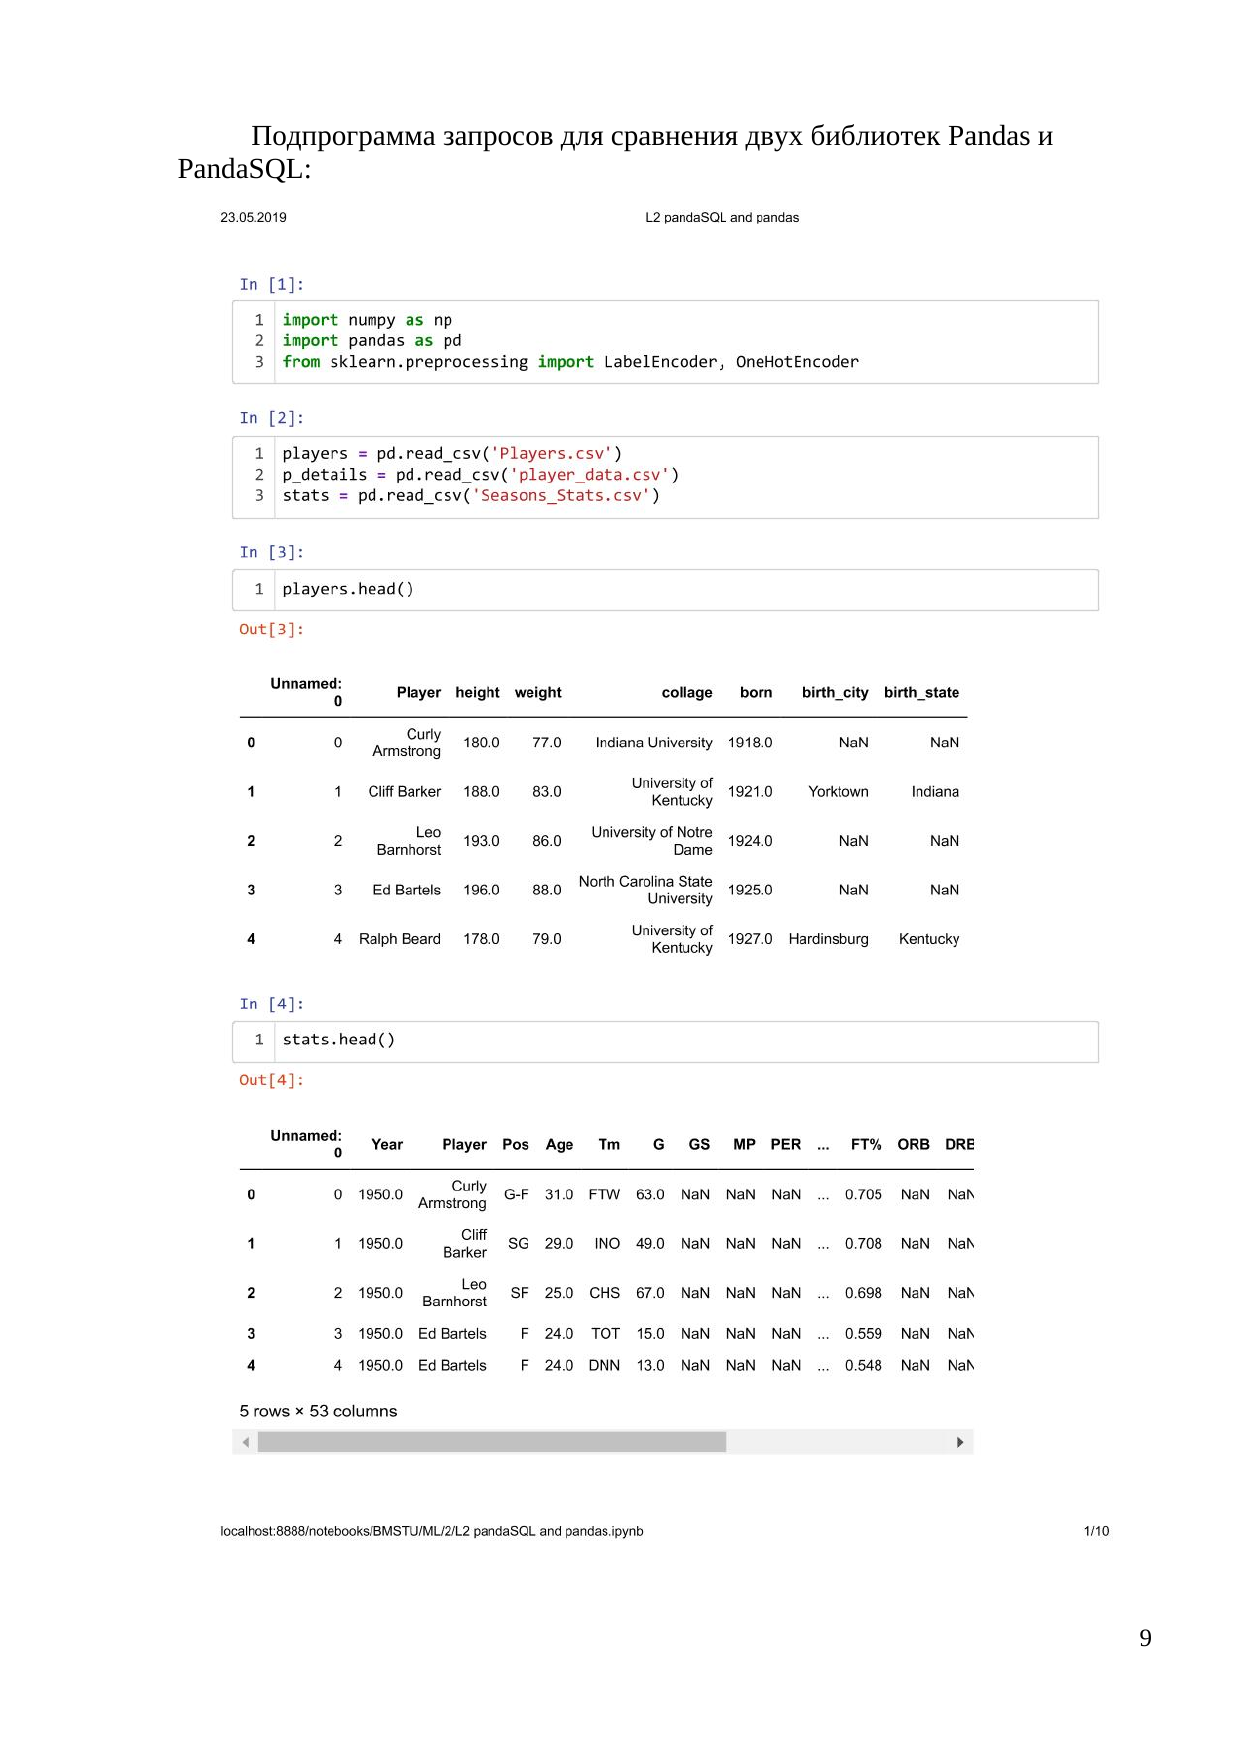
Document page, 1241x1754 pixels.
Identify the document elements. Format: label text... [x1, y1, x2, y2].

picture [177, 185, 1152, 1563]
text Подпрограмма запросов для сравнения двух библиотек Pandas и PandaSQL: [177, 118, 1152, 185]
